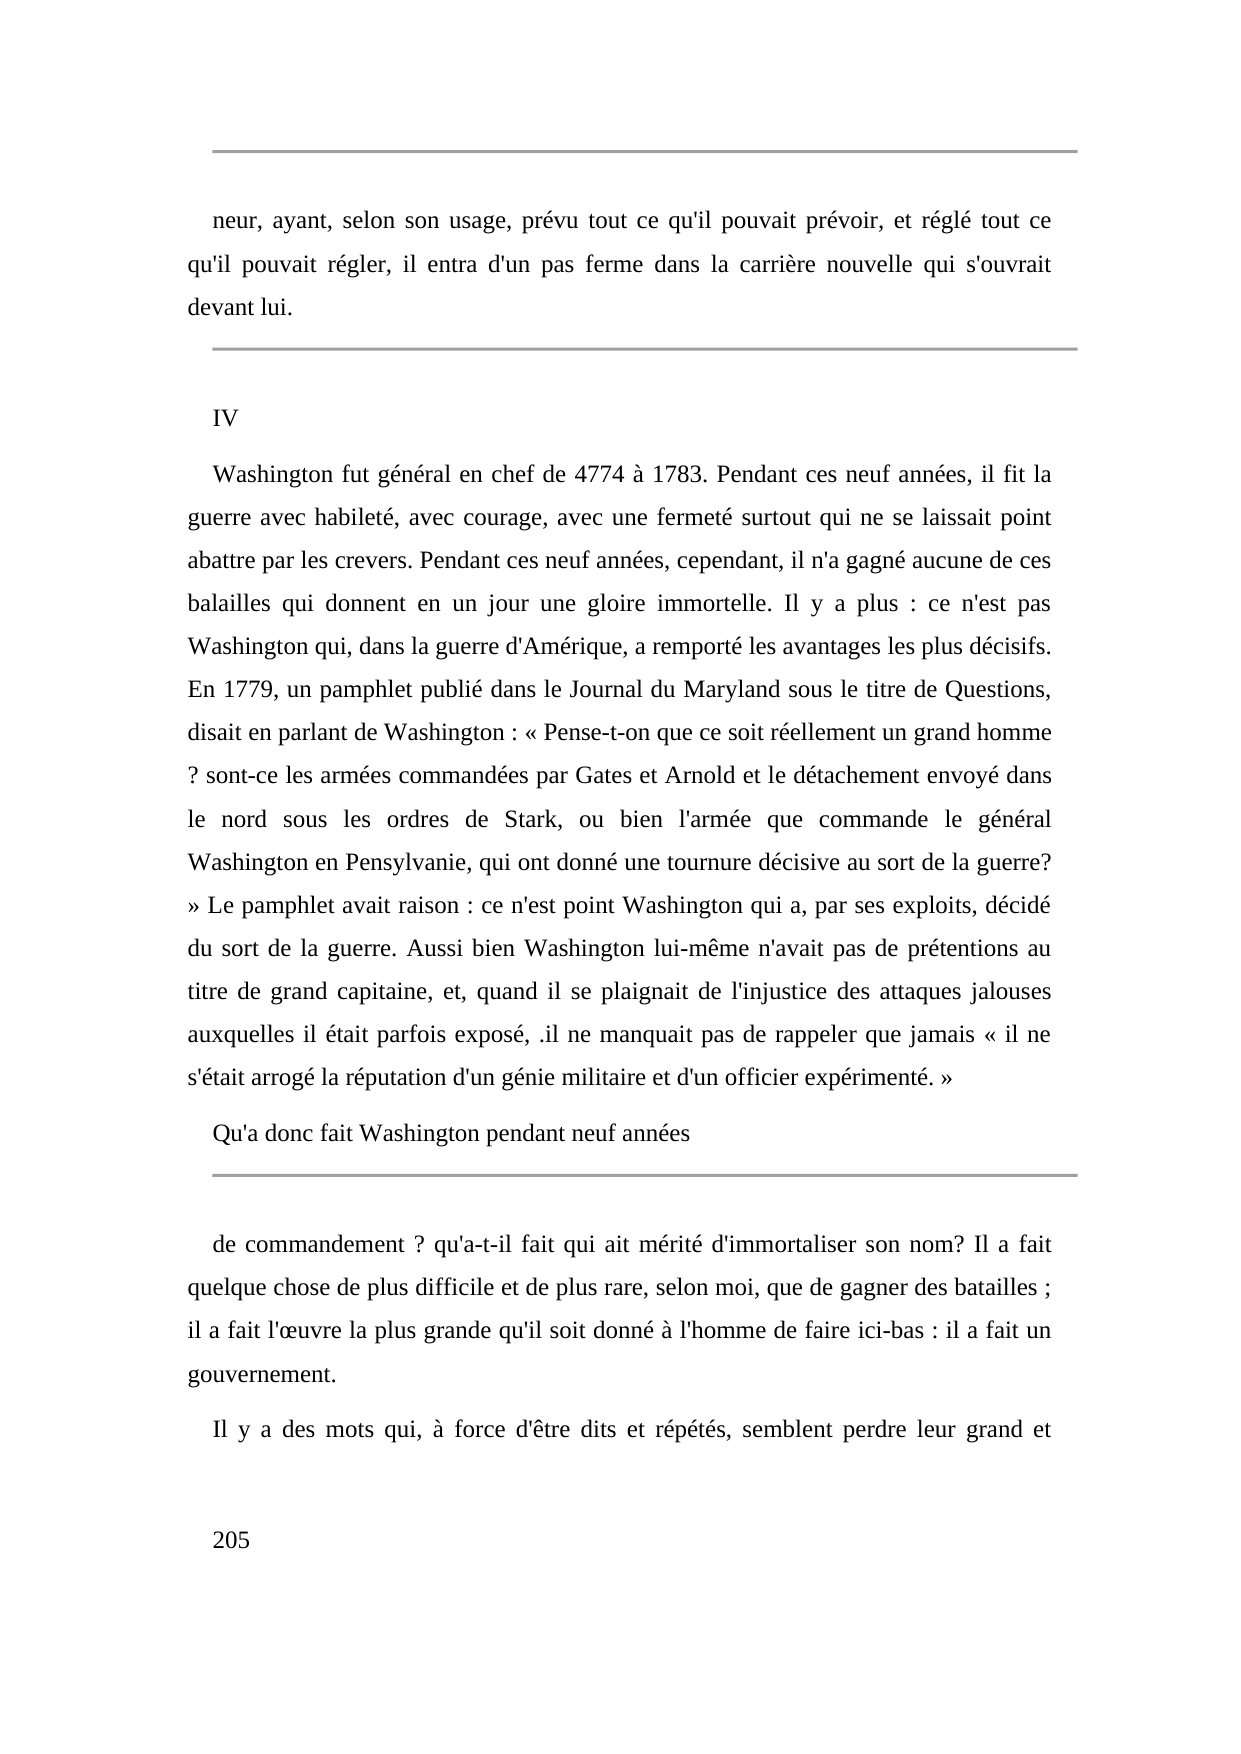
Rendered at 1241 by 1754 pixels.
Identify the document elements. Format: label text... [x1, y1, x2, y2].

text Washington fut général en chef de 4774 à 1783. Pendant ces neuf années, il fit la guerre avec habileté, avec courage, avec une fermeté surtout qui ne se laissait point abattre par les crevers. Pendant ces neuf années, cependant, il n'a gagné aucune de ces balailles qui donnent en un jour une gloire immortelle. Il y a plus : ce n'est pas Washington qui, dans la guerre d'Amérique, a remporté les avantages les plus décisifs. En 1779, un pamphlet publié dans le Journal du Maryland sous le titre de Questions, disait en parlant de Washington : « Pense-t-on que ce soit réellement un grand homme ? sont-ce les armées commandées par Gates et Arnold et le détachement envoyé dans le nord sous les ordres de Stark, ou bien l'armée que commande le général Washington en Pensylvanie, qui ont donné une tournure décisive au sort de la guerre? » Le pamphlet avait raison : ce n'est point Washington qui a, par ses exploits, décidé du sort de la guerre. Aussi bien Washington lui-même n'avait pas de prétentions au titre de grand capitaine, et, quand il se plaignait de l'injustice des attaques jalouses auxquelles il était parfois exposé, .il ne manquait pas de rappeler que jamais « il ne s'était arrogé la réputation d'un génie militaire et d'un officier expérimenté. » [187, 459, 1053, 1091]
text neur, ayant, selon son usage, prévu tout ce qu'il pouvait prévoir, et réglé tout ce qu'il pouvait régler, il entra d'un pas ferme dans la carrière nouvelle qui s'ouvrait devant lui. [187, 206, 1053, 321]
text IV [187, 403, 1053, 432]
text Qu'a donc fait Washington pendant neuf années [187, 1118, 1053, 1147]
text de commandement ? qu'a-t-il fait qui ait mérité d'immortaliser son nom? Il a fait quelque chose de plus difficile et de plus rare, selon moi, que de gagner des batailles ; il a fait l'œuvre la plus grande qu'il soit donné à l'homme de faire ici-bas : il a fait un gouvernement. [187, 1229, 1053, 1387]
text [187, 1414, 1053, 1443]
